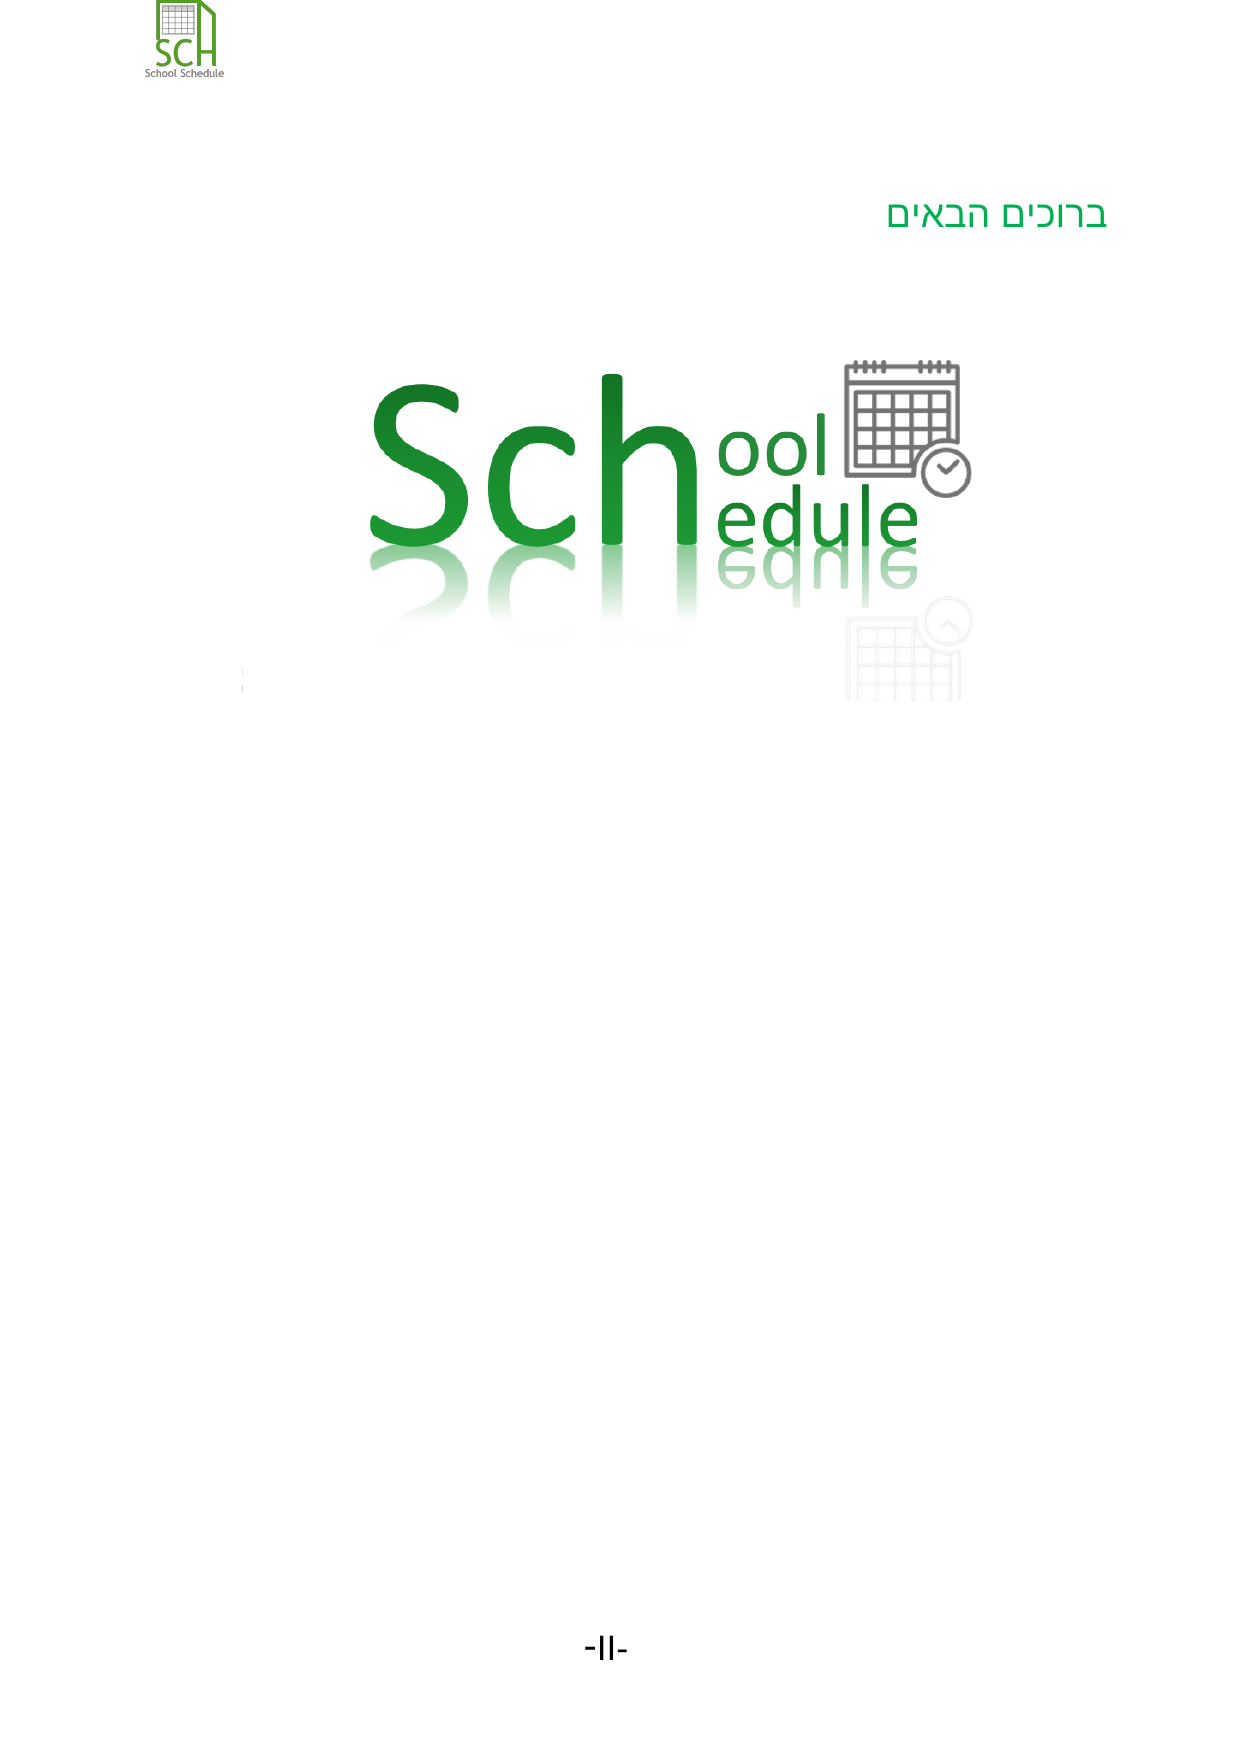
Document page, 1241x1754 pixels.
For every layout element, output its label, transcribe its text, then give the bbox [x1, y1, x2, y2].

subtitle ברוכים הבאים [132, 193, 1108, 236]
picture [242, 239, 1108, 701]
picture [132, 0, 241, 97]
